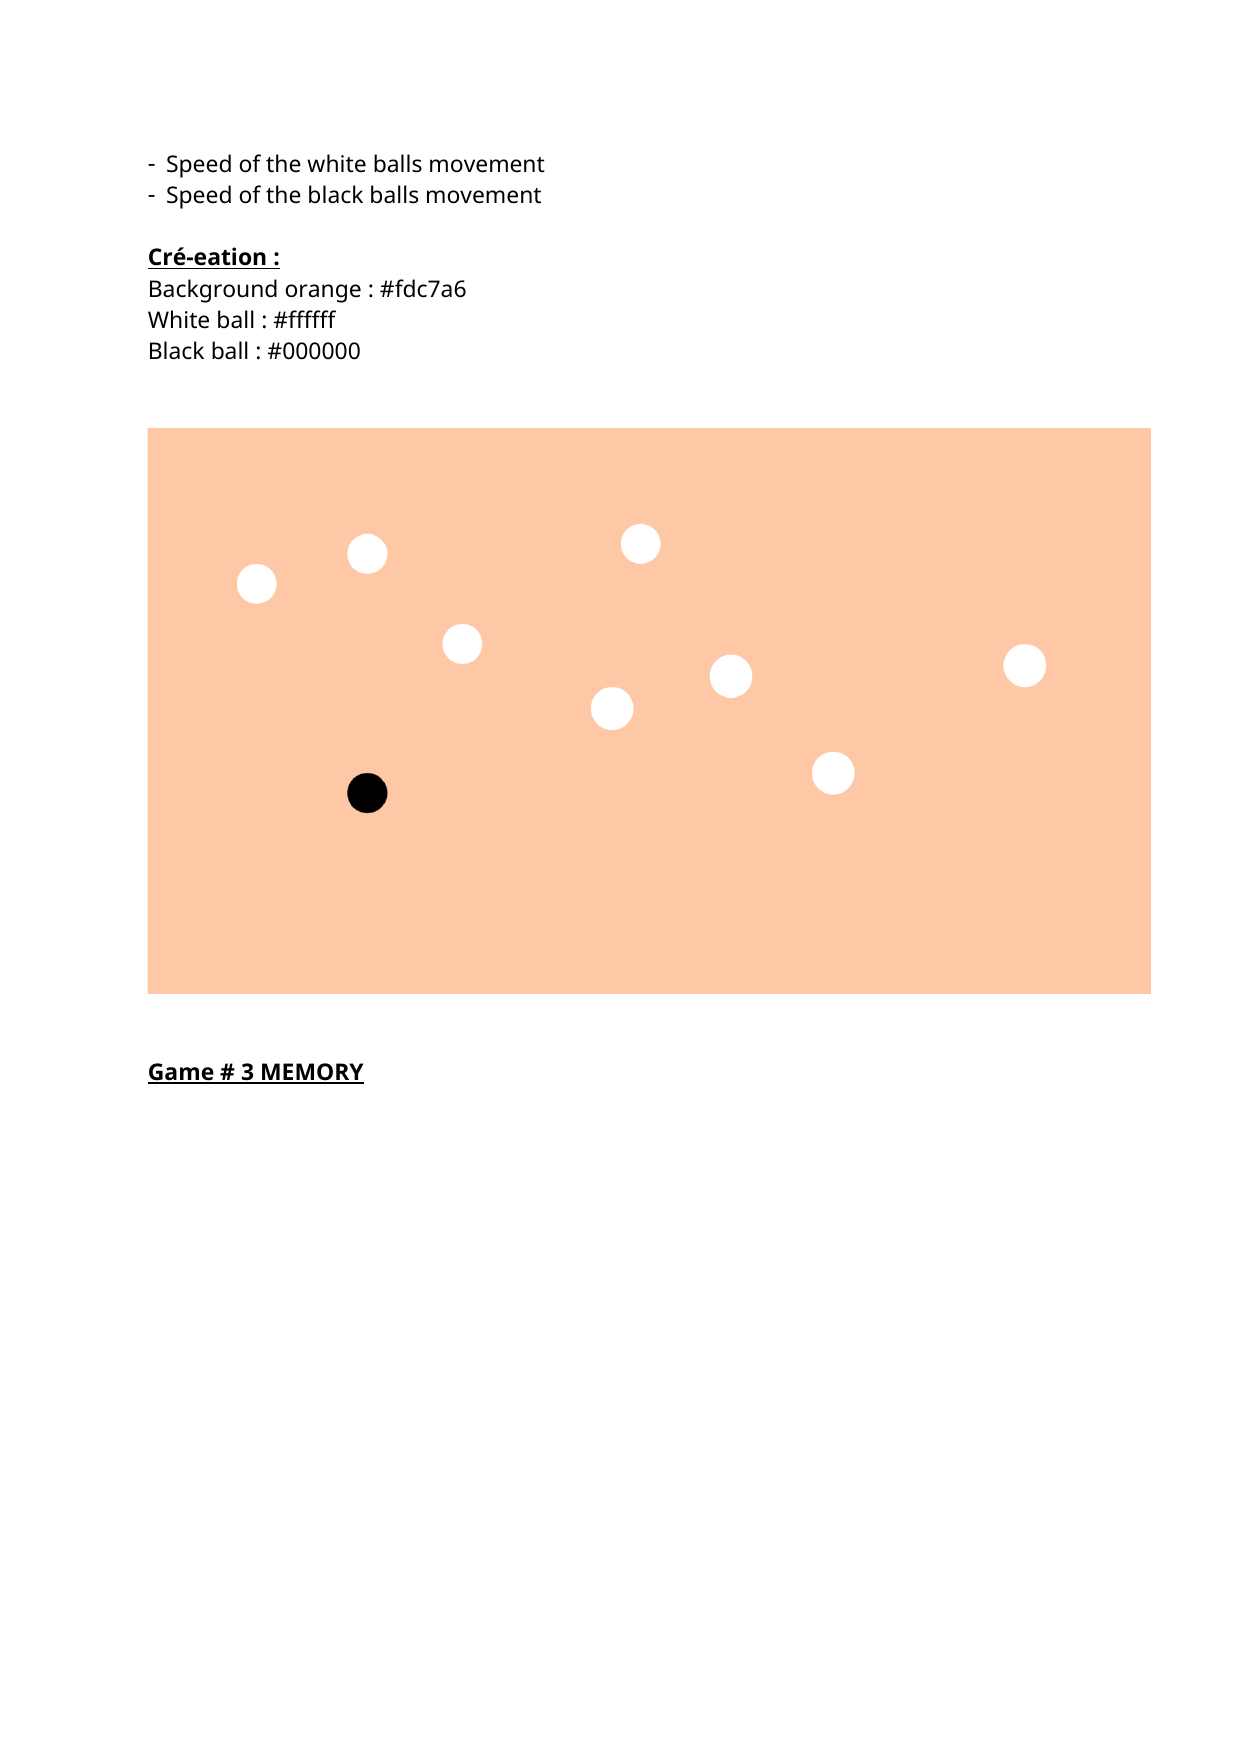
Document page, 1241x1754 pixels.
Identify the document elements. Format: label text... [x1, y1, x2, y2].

list Speed of the black balls movement [148, 179, 1093, 210]
text White ball : #ffffff [148, 304, 1093, 335]
text Cré-eation : [148, 241, 1093, 273]
picture [147, 428, 1151, 994]
text Background orange : #fdc7a6 [148, 273, 1093, 304]
text Game # 3 MEMORY [148, 1056, 1093, 1087]
list Speed of the white balls movement [148, 148, 1093, 179]
text Black ball : #000000 [148, 335, 1093, 366]
